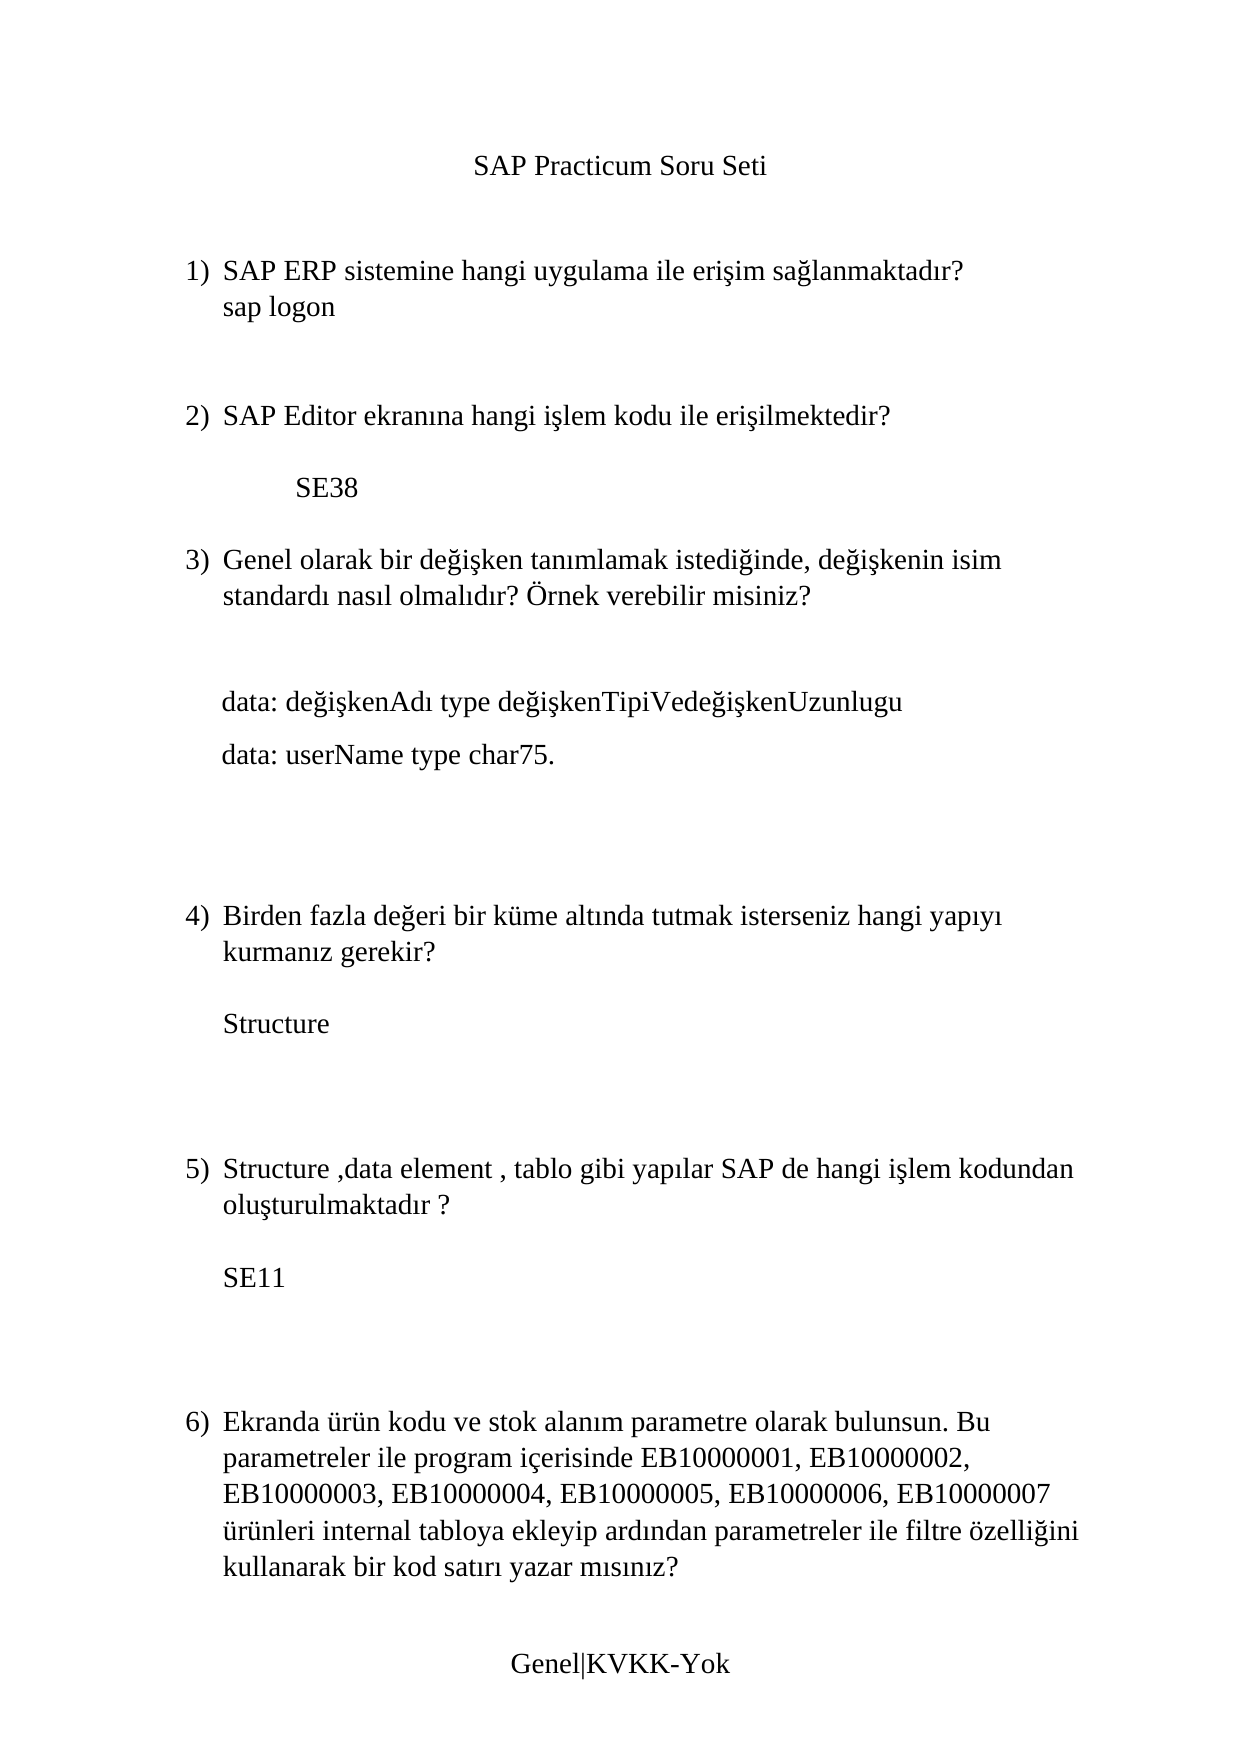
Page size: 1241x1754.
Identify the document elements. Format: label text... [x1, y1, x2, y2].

list Ekranda ürün kodu ve stok alanım parametre olarak bulunsun. Bu parametreler ile program içerisinde EB10000001, EB10000002, EB10000003, EB10000004, EB10000005, EB10000006, EB10000007 ürünleri internal tabloya ekleyip ardından parametreler ile filtre özelliğini kullanarak bir kod satırı yazar mısınız? [185, 1404, 1093, 1582]
list SE38 [223, 470, 1093, 504]
list SAP ERP sistemine hangi uygulama ile erişim sağlanmaktadır? [185, 253, 1093, 287]
list sap logon [223, 289, 1093, 323]
list Birden fazla değeri bir küme altında tutmak isterseniz hangi yapıyı kurmanız gerekir? [185, 898, 1093, 968]
text SAP Practicum Soru Seti [148, 148, 1093, 181]
list SAP Editor ekranına hangi işlem kodu ile erişilmektedir? [185, 398, 1093, 431]
text data: userName type char75. [221, 737, 1093, 771]
text data: değişkenAdı type değişkenTipiVedeğişkenUzunlugu [221, 684, 1093, 718]
list Structure [223, 1007, 1093, 1040]
list Structure ,data element , tablo gibi yapılar SAP de hangi işlem kodundan oluşturulmaktadır ? [185, 1151, 1093, 1221]
list SE11 [223, 1260, 1093, 1293]
list Genel olarak bir değişken tanımlamak istediğinde, değişkenin isim standardı nasıl olmalıdır? Örnek verebilir misiniz? [185, 542, 1093, 612]
